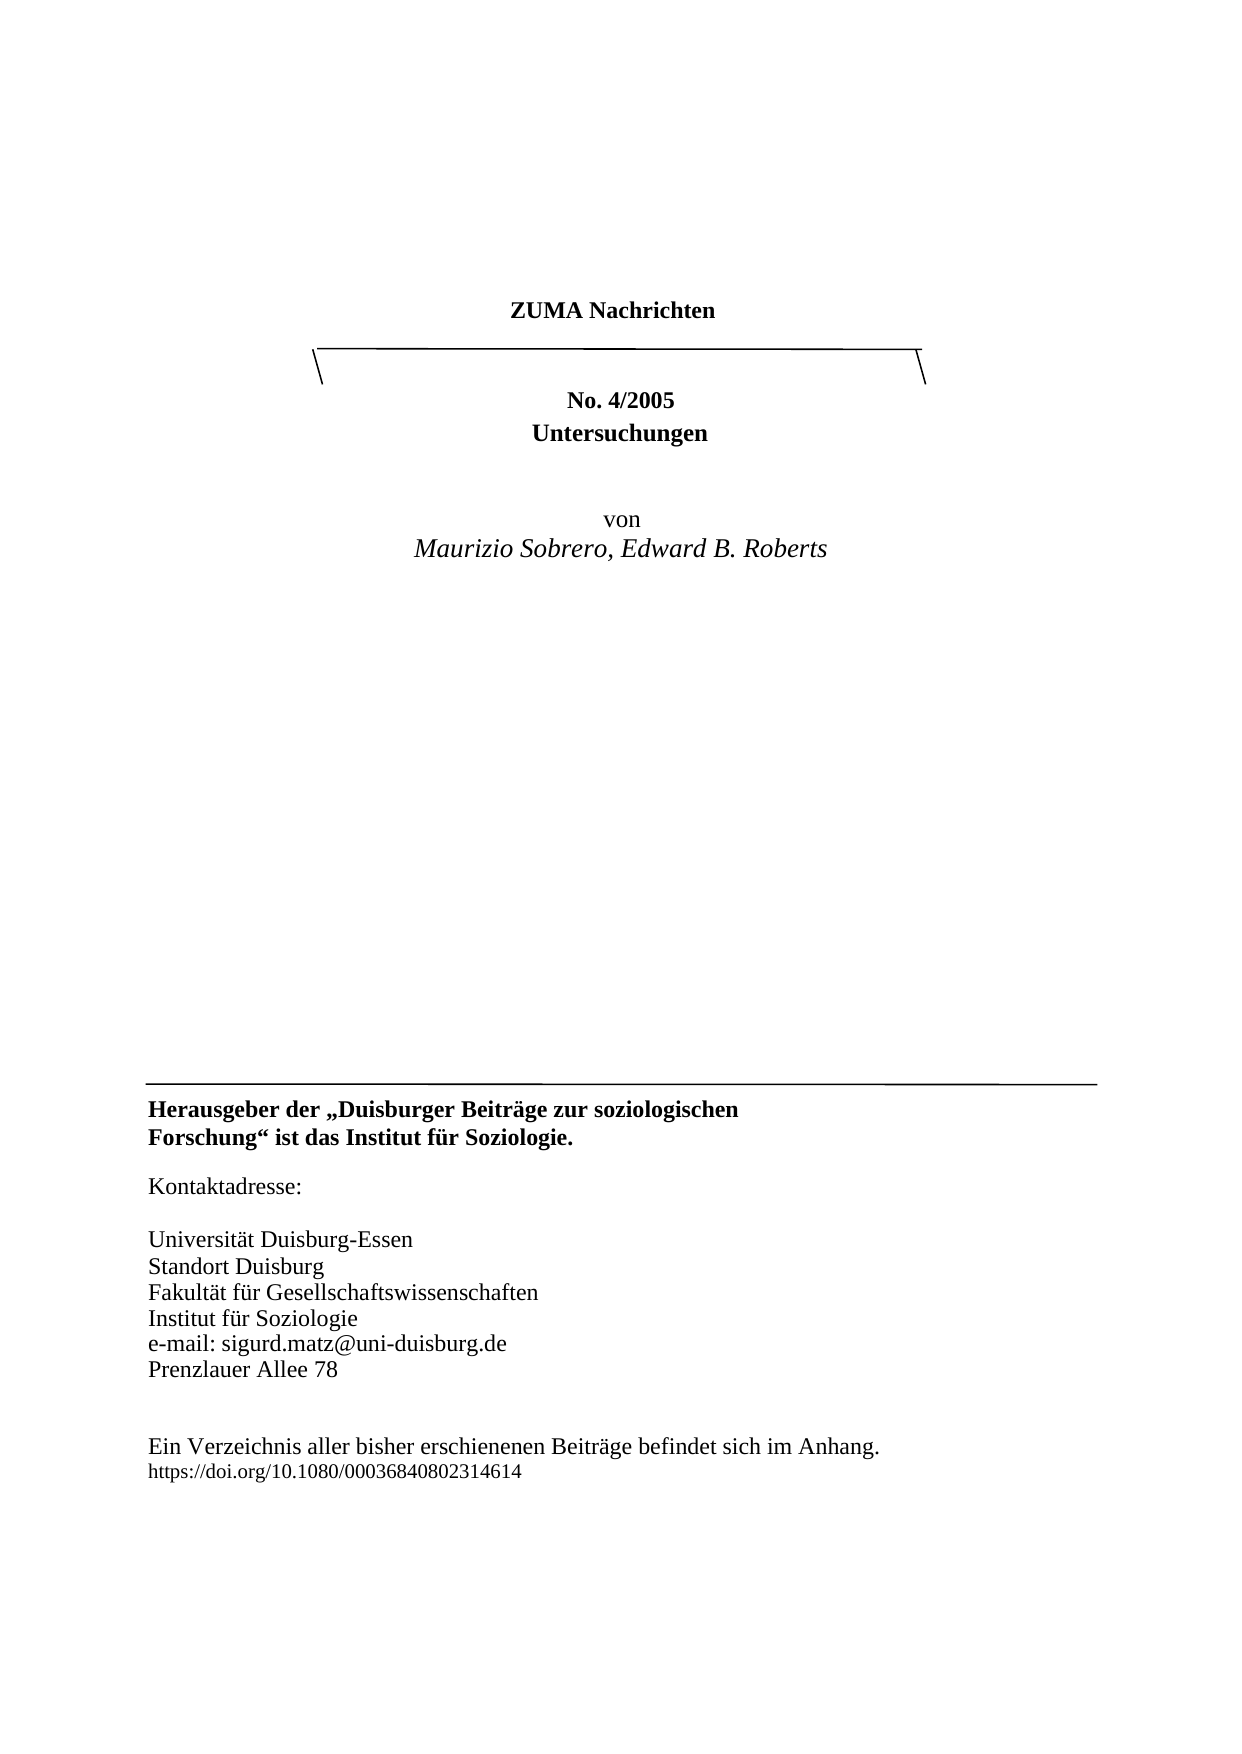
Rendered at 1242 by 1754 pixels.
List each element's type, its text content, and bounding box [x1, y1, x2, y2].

text Kontaktadresse: [148, 1172, 1092, 1199]
text Untersuchungen [148, 418, 1092, 446]
text von [148, 504, 1096, 533]
text Prenzlauer Allee 78 [148, 1357, 443, 1383]
text Fakultät für Gesellschaftswissenschaften [148, 1280, 1092, 1306]
text Universität Duisburg-Essen [148, 1225, 1092, 1253]
text https://doi.org/10.1080/00036840802314614 [148, 1459, 1092, 1483]
text ZUMA Nachrichten [148, 297, 1077, 324]
text Maurizio Sobrero, Edward B. Roberts [148, 533, 1094, 564]
text Herausgeber der „Duisburger Beiträge zur soziologischen Forschung“ ist das Institut für Soziologie. [148, 1096, 837, 1150]
text Standort Duisburg [148, 1253, 1092, 1280]
text No. 4/2005 [148, 386, 1094, 414]
text Ein Verzeichnis aller bisher erschienenen Beiträge befindet sich im Anhang. [148, 1432, 1092, 1459]
text e-mail: sigurd.matz@uni-duisburg.de [148, 1332, 1092, 1357]
text Institut für Soziologie [148, 1306, 1092, 1332]
